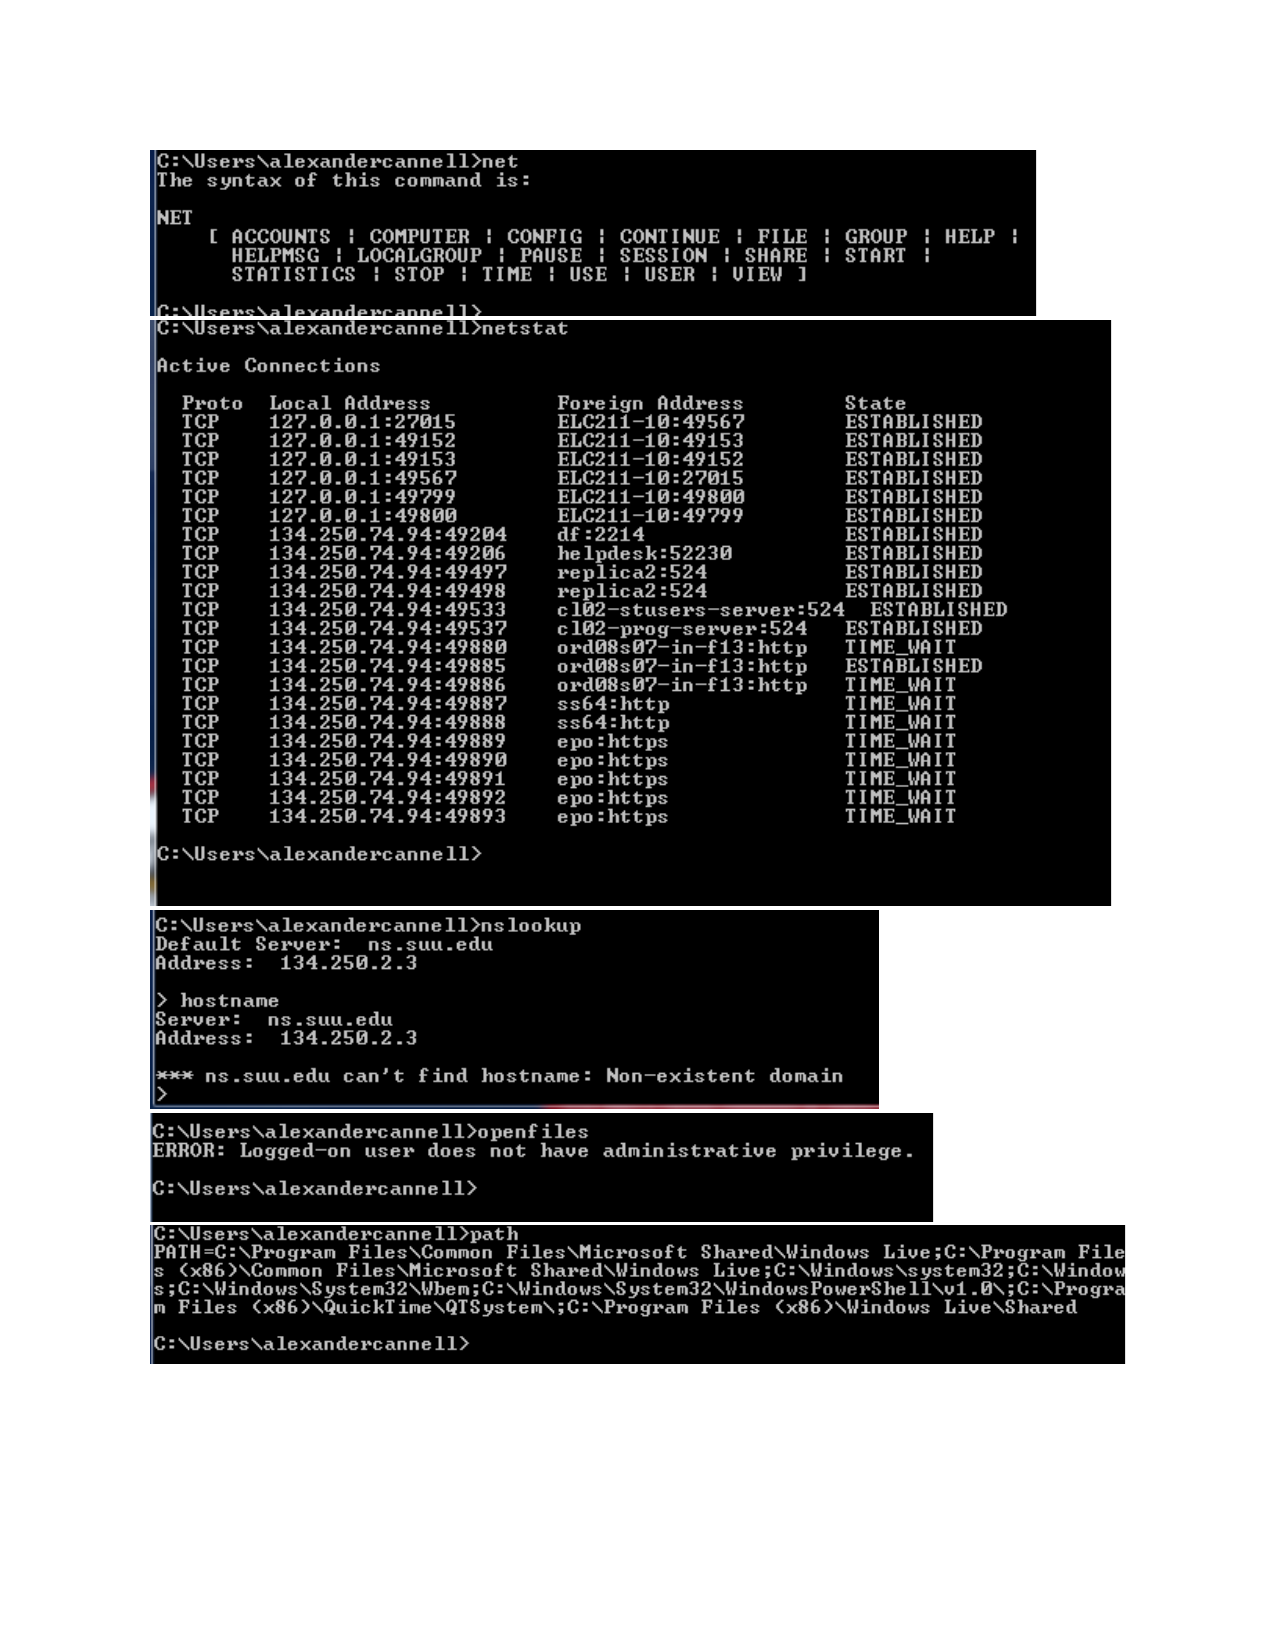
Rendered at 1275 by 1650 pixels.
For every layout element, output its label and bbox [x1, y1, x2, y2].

picture [150, 150, 1037, 316]
picture [150, 1225, 1125, 1364]
picture [150, 910, 879, 1109]
picture [150, 320, 1112, 906]
picture [150, 1113, 934, 1222]
